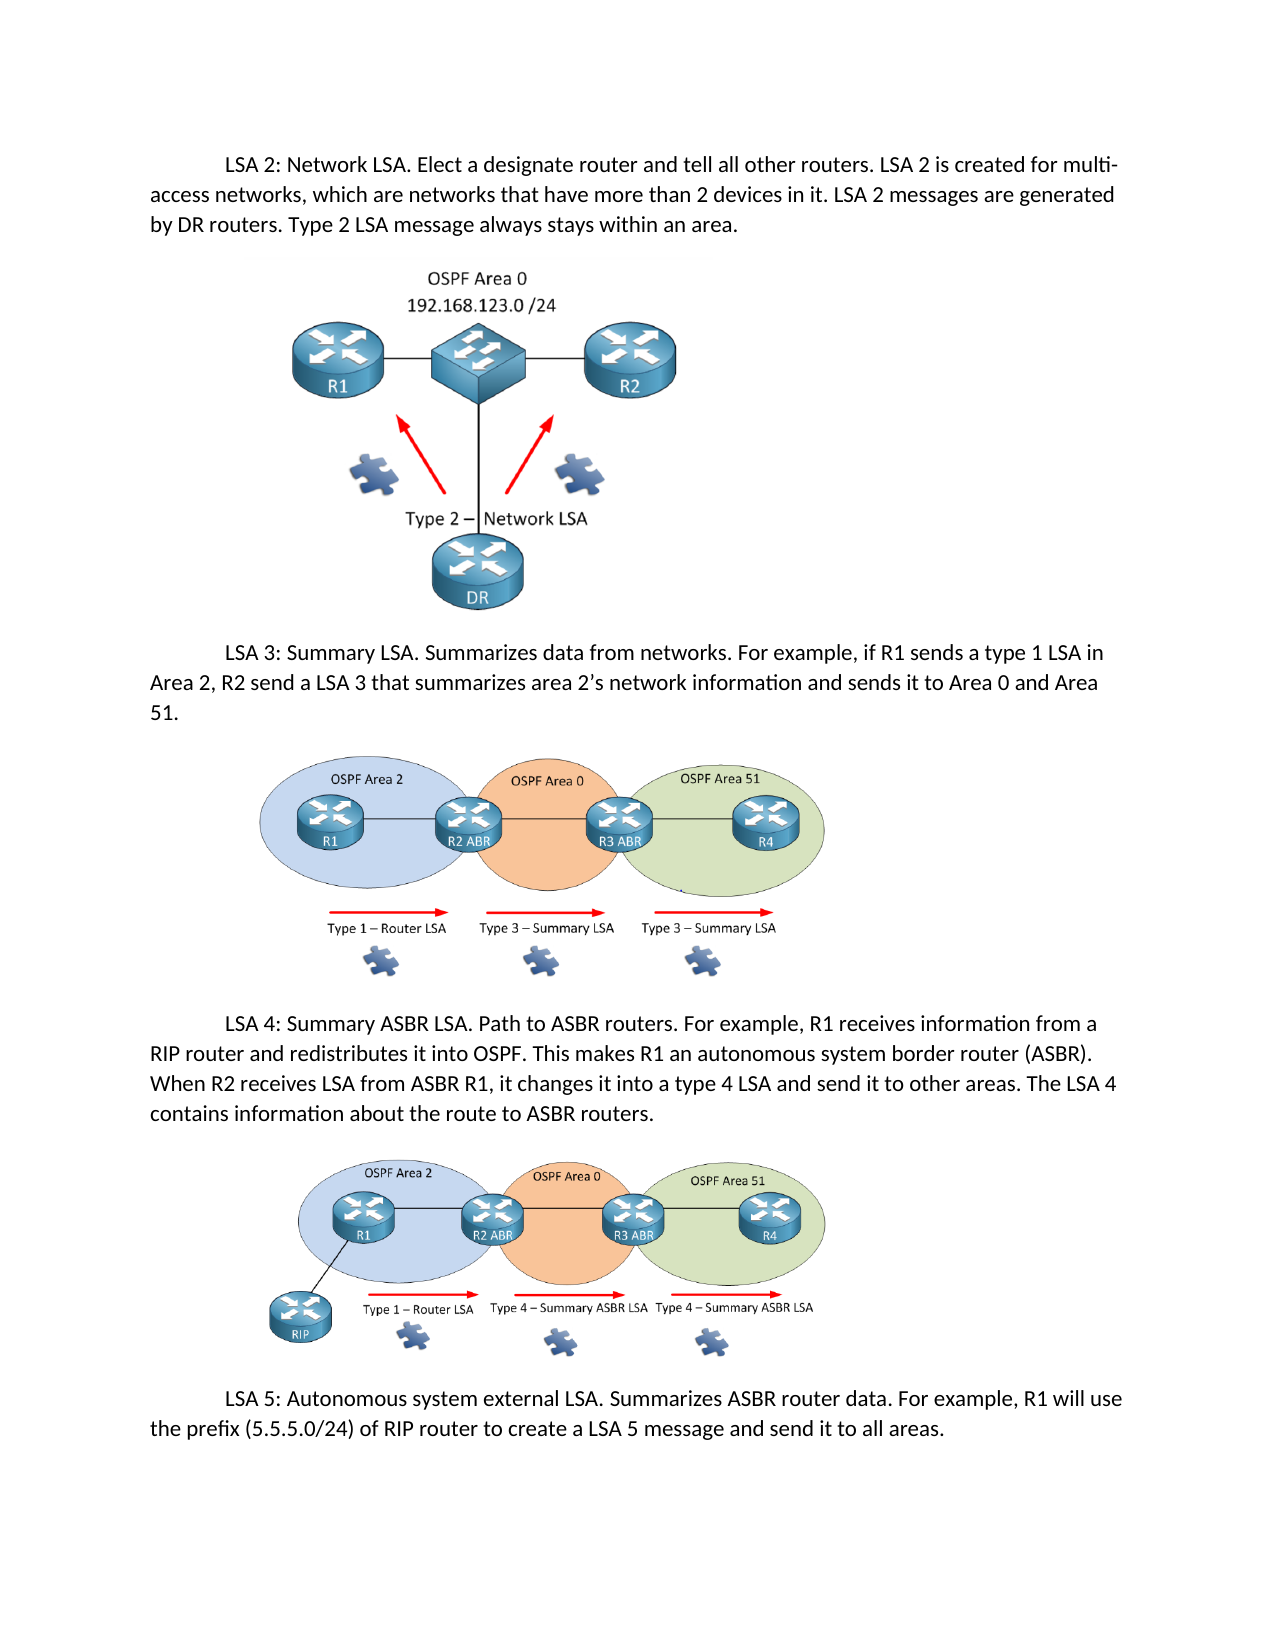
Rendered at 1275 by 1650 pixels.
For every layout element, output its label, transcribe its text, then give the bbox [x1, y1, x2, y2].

text LSA 5: Autonomous system external LSA. Summarizes ASBR router data. For example, R1 will use the prefix (5.5.5.0/24) of RIP router to create a LSA 5 message and send it to all areas. [150, 1384, 1125, 1442]
text LSA 4: Summary ASBR LSA. Path to ASBR routers. For example, R1 receives information from a RIP router and redistributes it into OSPF. This makes R1 an autonomous system border router (ASBR). When R2 receives LSA from ASBR R1, it changes it into a type 4 LSA and send it to other areas. The LSA 4 contains information about the route to ASBR routers. [150, 1009, 1125, 1127]
text LSA 3: Summary LSA. Summarizes data from networks. For example, if R1 sends a type 1 LSA in Area 2, R2 send a LSA 3 that summarizes area 2’s network information and sends it to Area 0 and Area 51. [150, 638, 1125, 726]
text LSA 2: Network LSA. Elect a designate router and tell all other routers. LSA 2 is created for multi-access networks, which are networks that have more than 2 devices in it. LSA 2 messages are generated by DR routers. Type 2 LSA message always stays within an area. [150, 150, 1125, 238]
